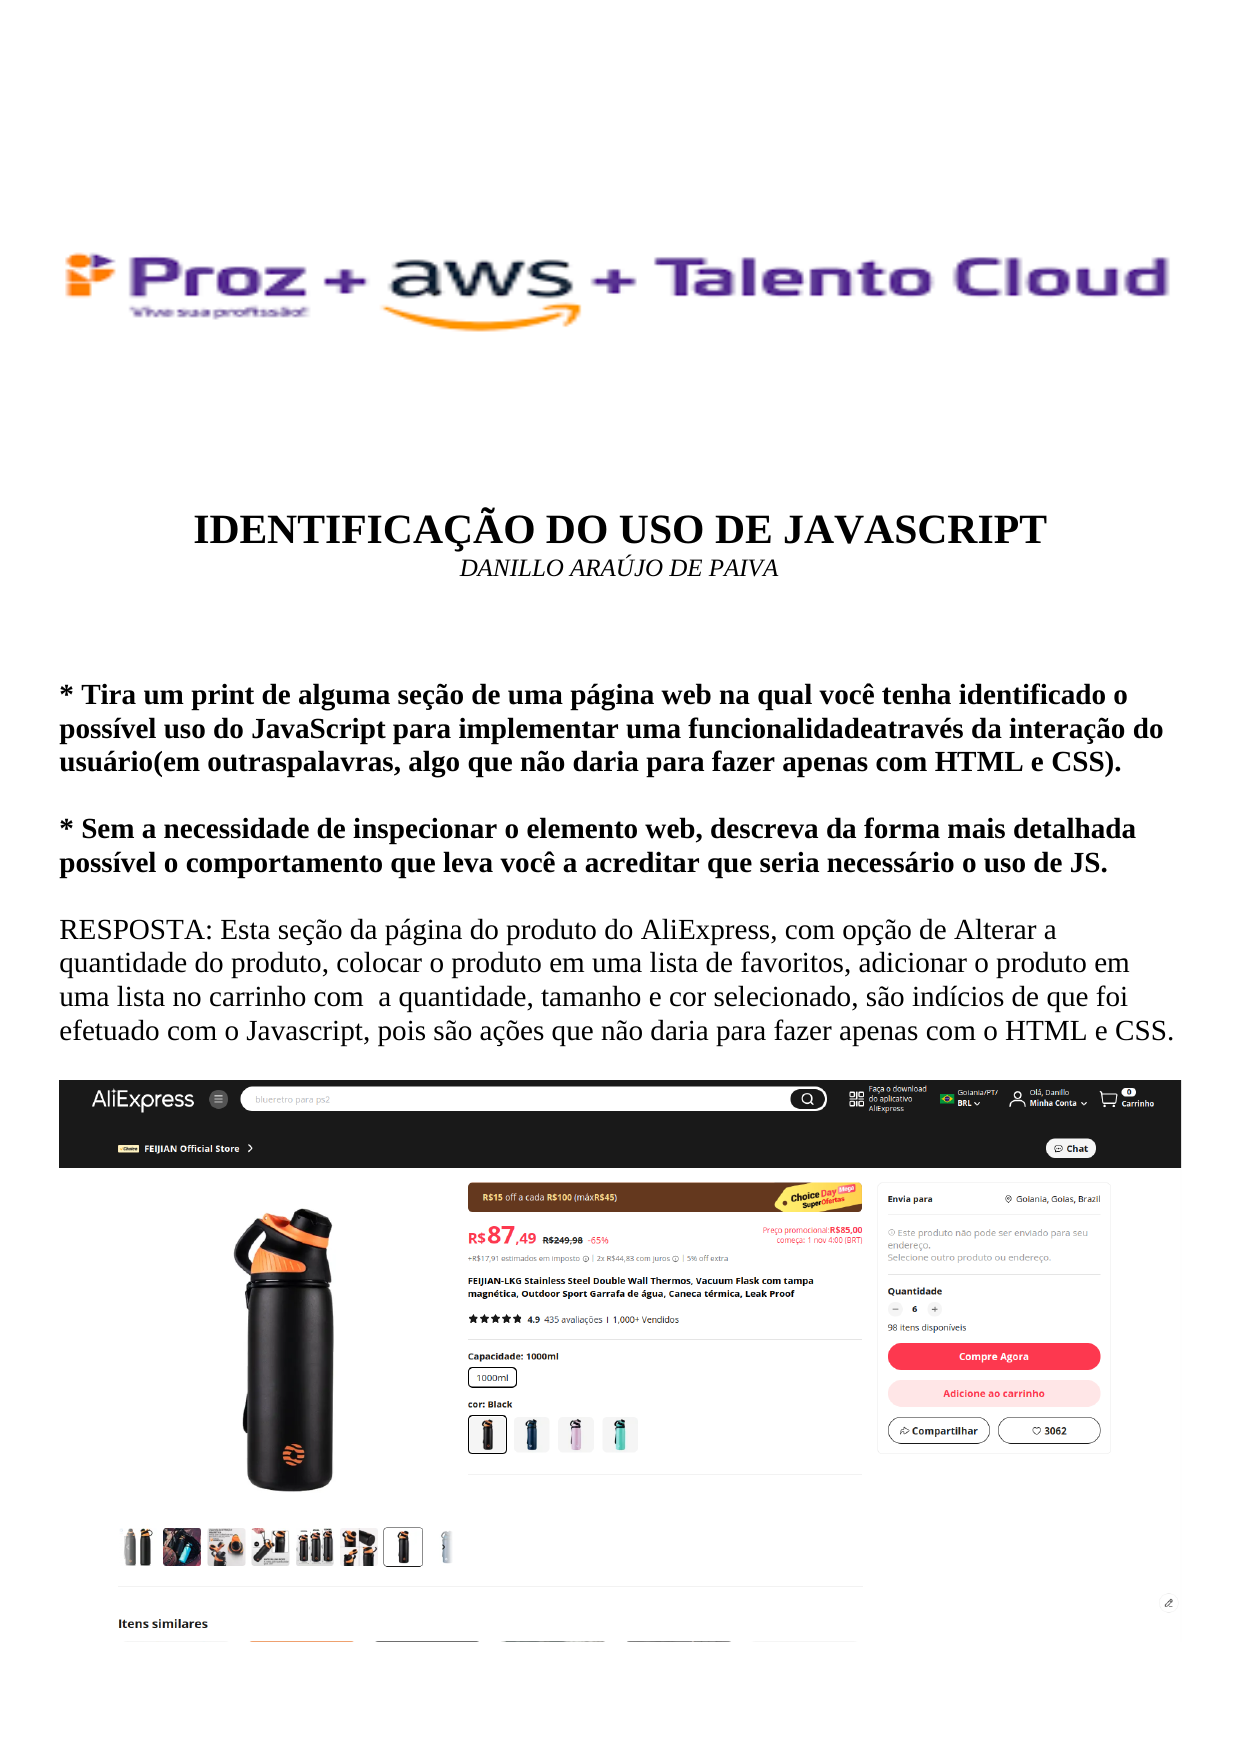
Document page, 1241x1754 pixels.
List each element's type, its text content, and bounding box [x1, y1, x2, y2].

picture [59, 1080, 1182, 1642]
text * Sem a necessidade de inspecionar o elemento web, descreva da forma mais detalhada possível o comportamento que leva você a acreditar que seria necessário o uso de JS. [59, 811, 1181, 878]
text DANILLO ARAÚJO DE PAIVA [59, 553, 1181, 581]
text * Tira um print de alguma seção de uma página web na qual você tenha identificado o possível uso do JavaScript para implementar uma funcionalidadeatravés da interação do usuário(em outraspalavras, algo que não daria para fazer apenas com HTML e CSS). [59, 677, 1181, 778]
text RESPOSTA: Esta seção da página do produto do AliExpress, com opção de Alterar a quantidade do produto, colocar o produto em uma lista de favoritos, adicionar o produto em uma lista no carrinho com a quantidade, tamanho e cor selecionado, são indícios de que foi efetuado com o Javascript, pois são ações que não daria para fazer apenas com o HTML e CSS. [59, 912, 1181, 1046]
picture [64, 78, 1174, 505]
